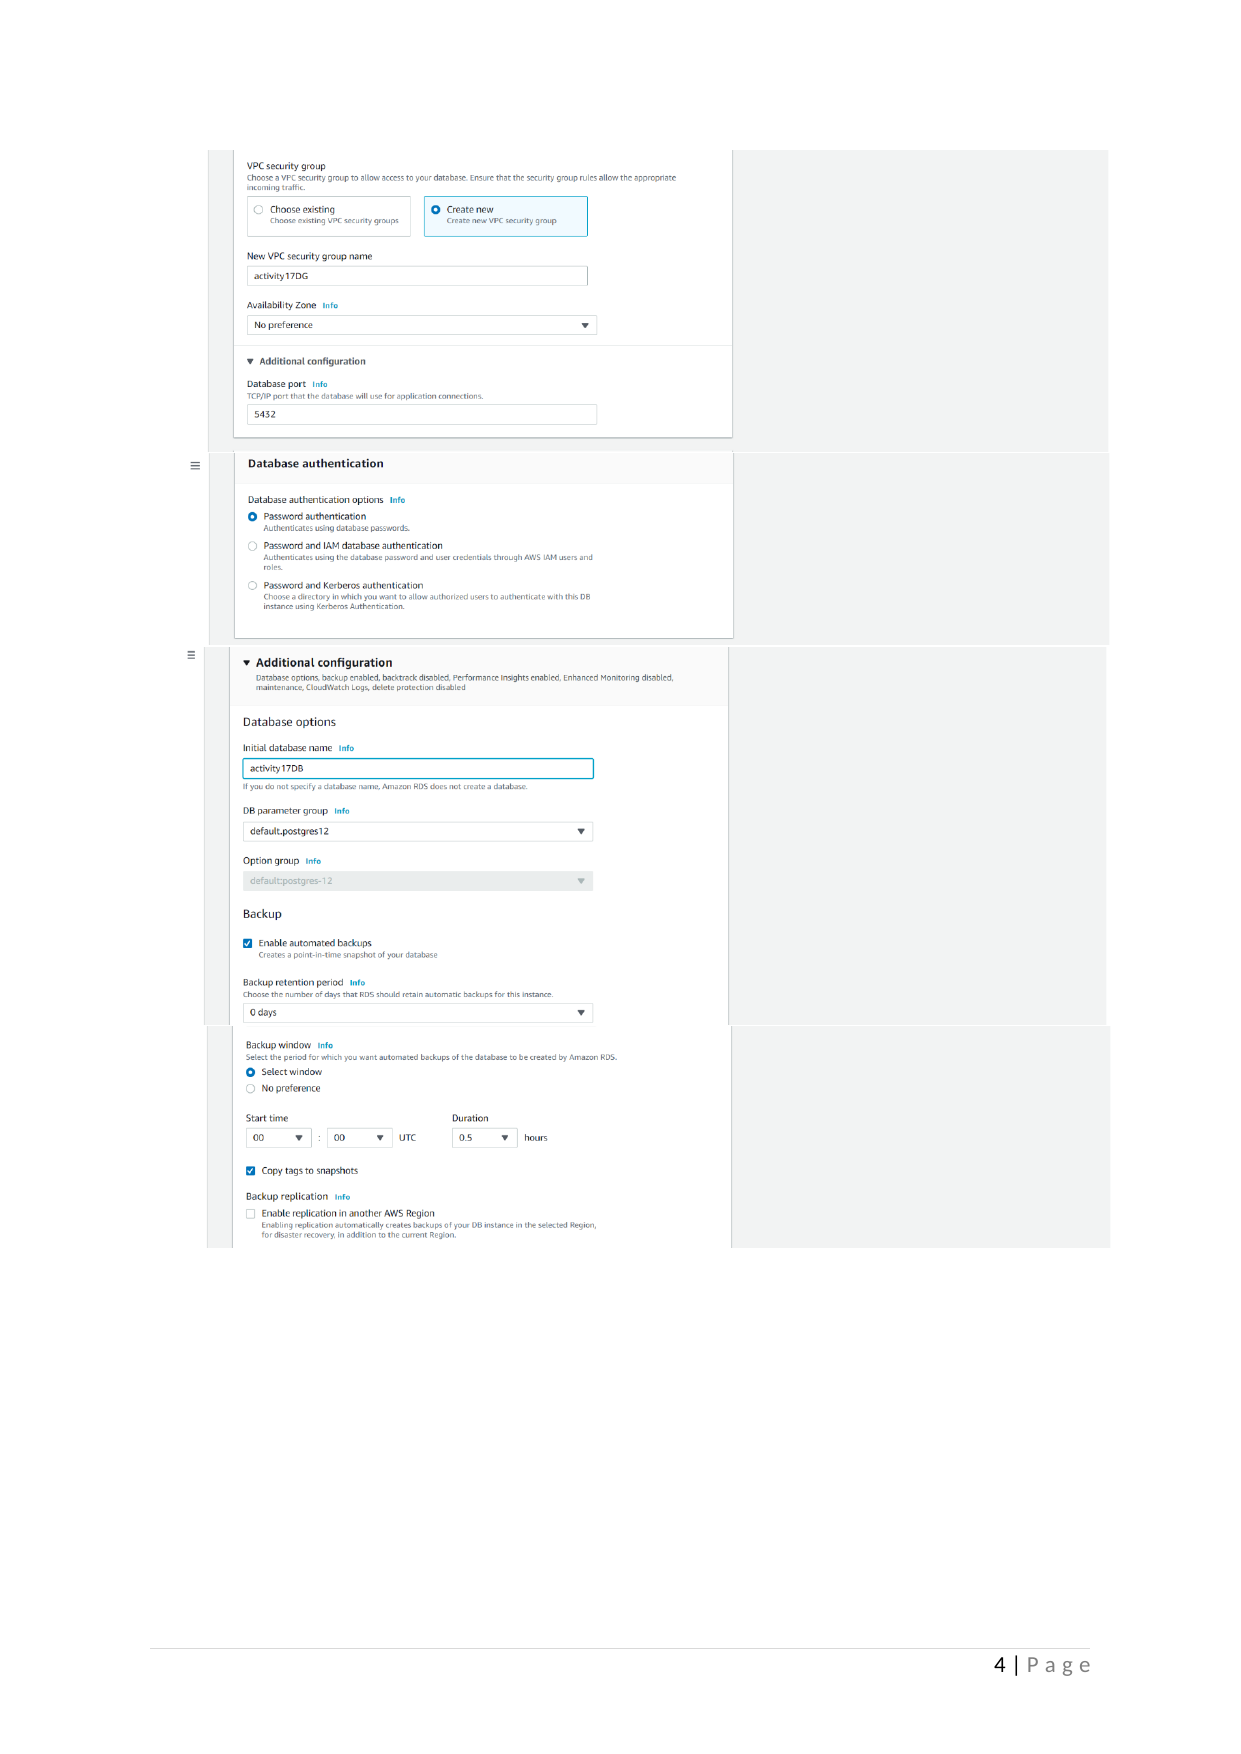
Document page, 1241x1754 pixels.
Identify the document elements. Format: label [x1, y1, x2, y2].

picture [187, 150, 1109, 452]
picture [187, 1026, 1111, 1248]
picture [187, 647, 1107, 1025]
picture [187, 453, 1110, 645]
